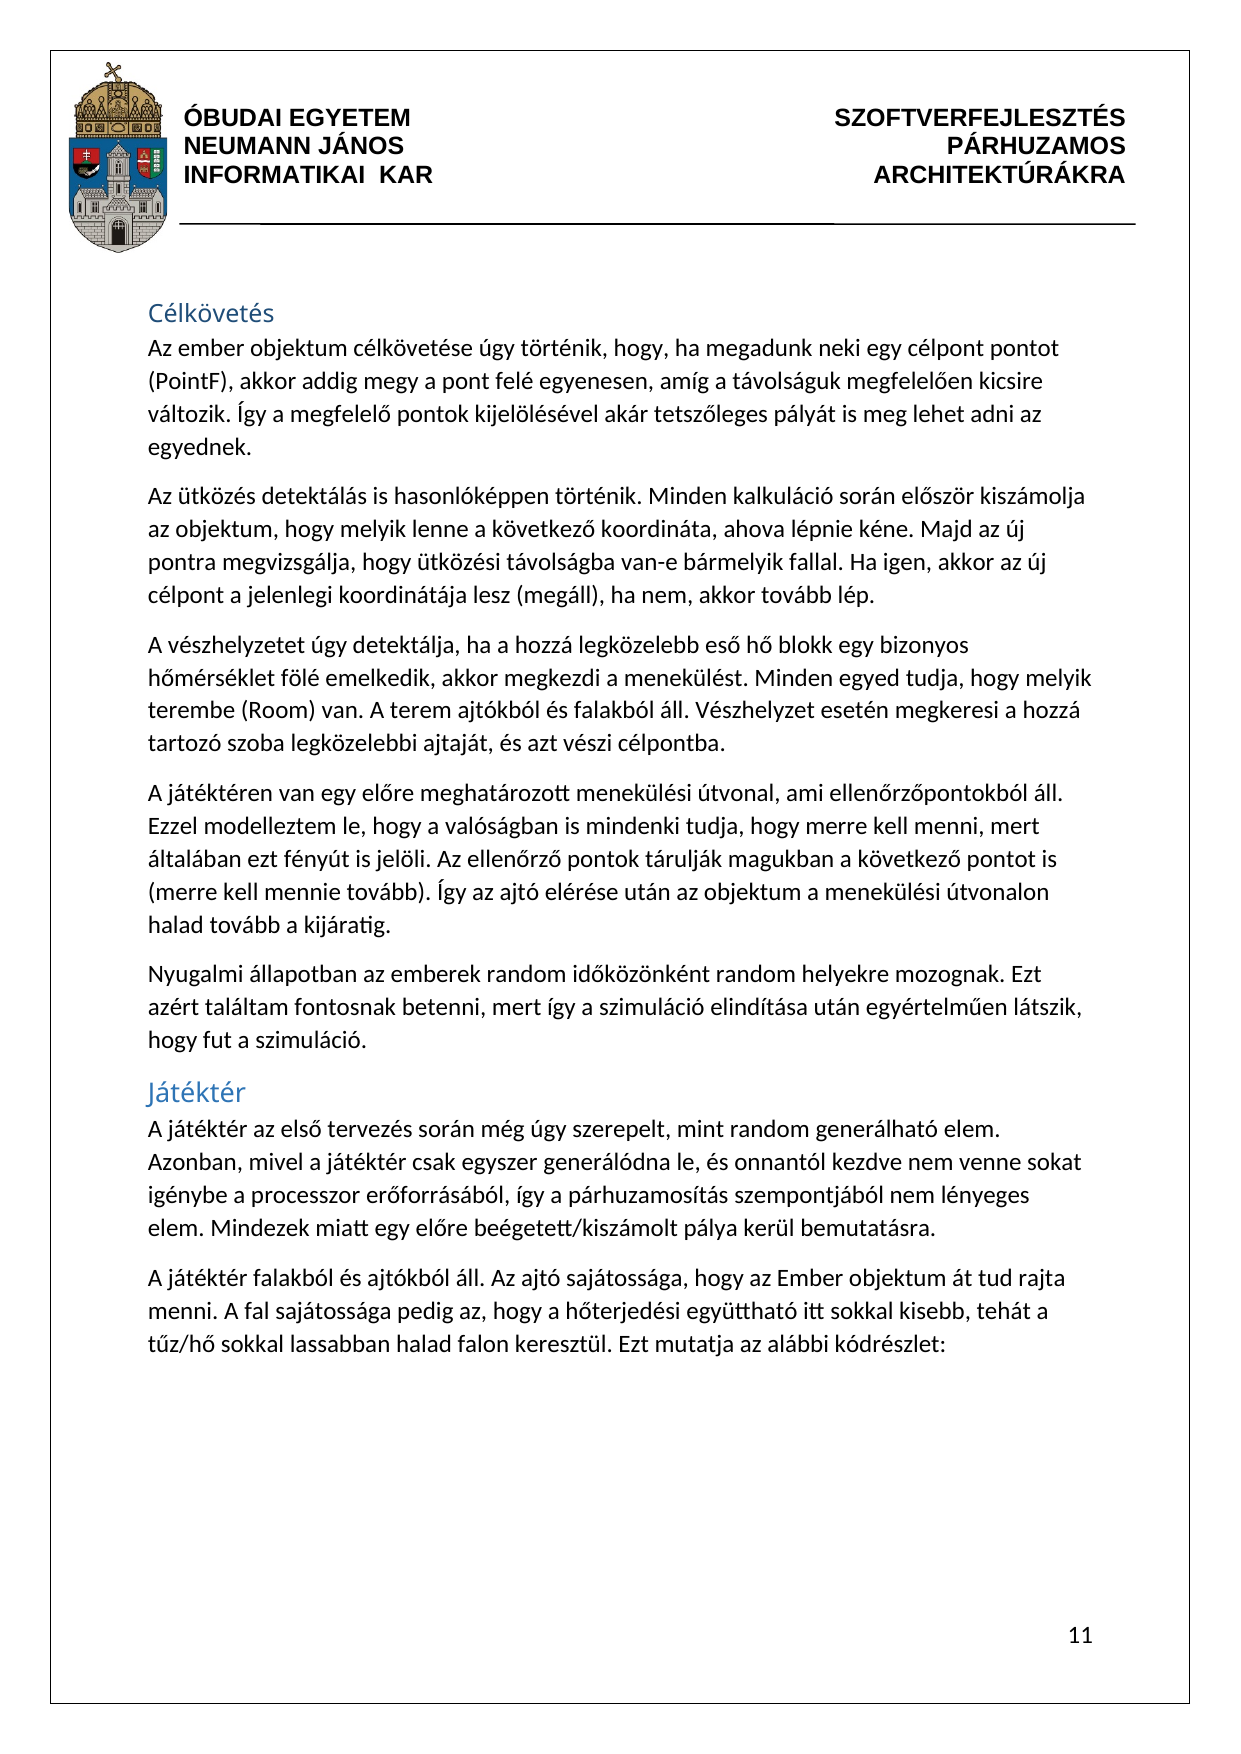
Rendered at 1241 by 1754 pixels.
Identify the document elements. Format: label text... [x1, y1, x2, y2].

subtitle Játéktér [148, 1074, 1093, 1111]
text Az ütközés detektálás is hasonlóképpen történik. Minden kalkuláció során először kiszámolja az objektum, hogy melyik lenne a következő koordináta, ahova lépnie kéne. Majd az új pontra megvizsgálja, hogy ütközési távolságba van-e bármelyik fallal. Ha igen, akkor az új célpont a jelenlegi koordinátája lesz (megáll), ha nem, akkor tovább lép. [148, 480, 1093, 610]
text A vészhelyzetet úgy detektálja, ha a hozzá legközelebb eső hő blokk egy bizonyos hőmérséklet fölé emelkedik, akkor megkezdi a menekülést. Minden egyed tudja, hogy melyik terembe (Room) van. A terem ajtókból és falakból áll. Vészhelyzet esetén megkeresi a hozzá tartozó szoba legközelebbi ajtaját, és azt vészi célpontba. [148, 629, 1093, 758]
picture [68, 62, 168, 253]
text A játéktéren van egy előre meghatározott menekülési útvonal, ami ellenőrzőpontokból áll. Ezzel modelleztem le, hogy a valóságban is mindenki tudja, hogy merre kell menni, mert általában ezt fényút is jelöli. Az ellenőrző pontok tárulják magukban a következő pontot is (merre kell mennie tovább). Így az ajtó elérése után az objektum a menekülési útvonalon halad tovább a kijáratig. [148, 777, 1093, 939]
text Nyugalmi állapotban az emberek random időközönként random helyekre mozognak. Ezt azért találtam fontosnak betenni, mert így a szimuláció elindítása után egyértelműen látszik, hogy fut a szimuláció. [148, 958, 1093, 1055]
subtitle Célkövetés [148, 295, 1093, 329]
text Az ember objektum célkövetése úgy történik, hogy, ha megadunk neki egy célpont pontot (PointF), akkor addig megy a pont felé egyenesen, amíg a távolságuk megfelelően kicsire változik. Így a megfelelő pontok kijelölésével akár tetszőleges pályát is meg lehet adni az egyednek. [148, 332, 1093, 461]
